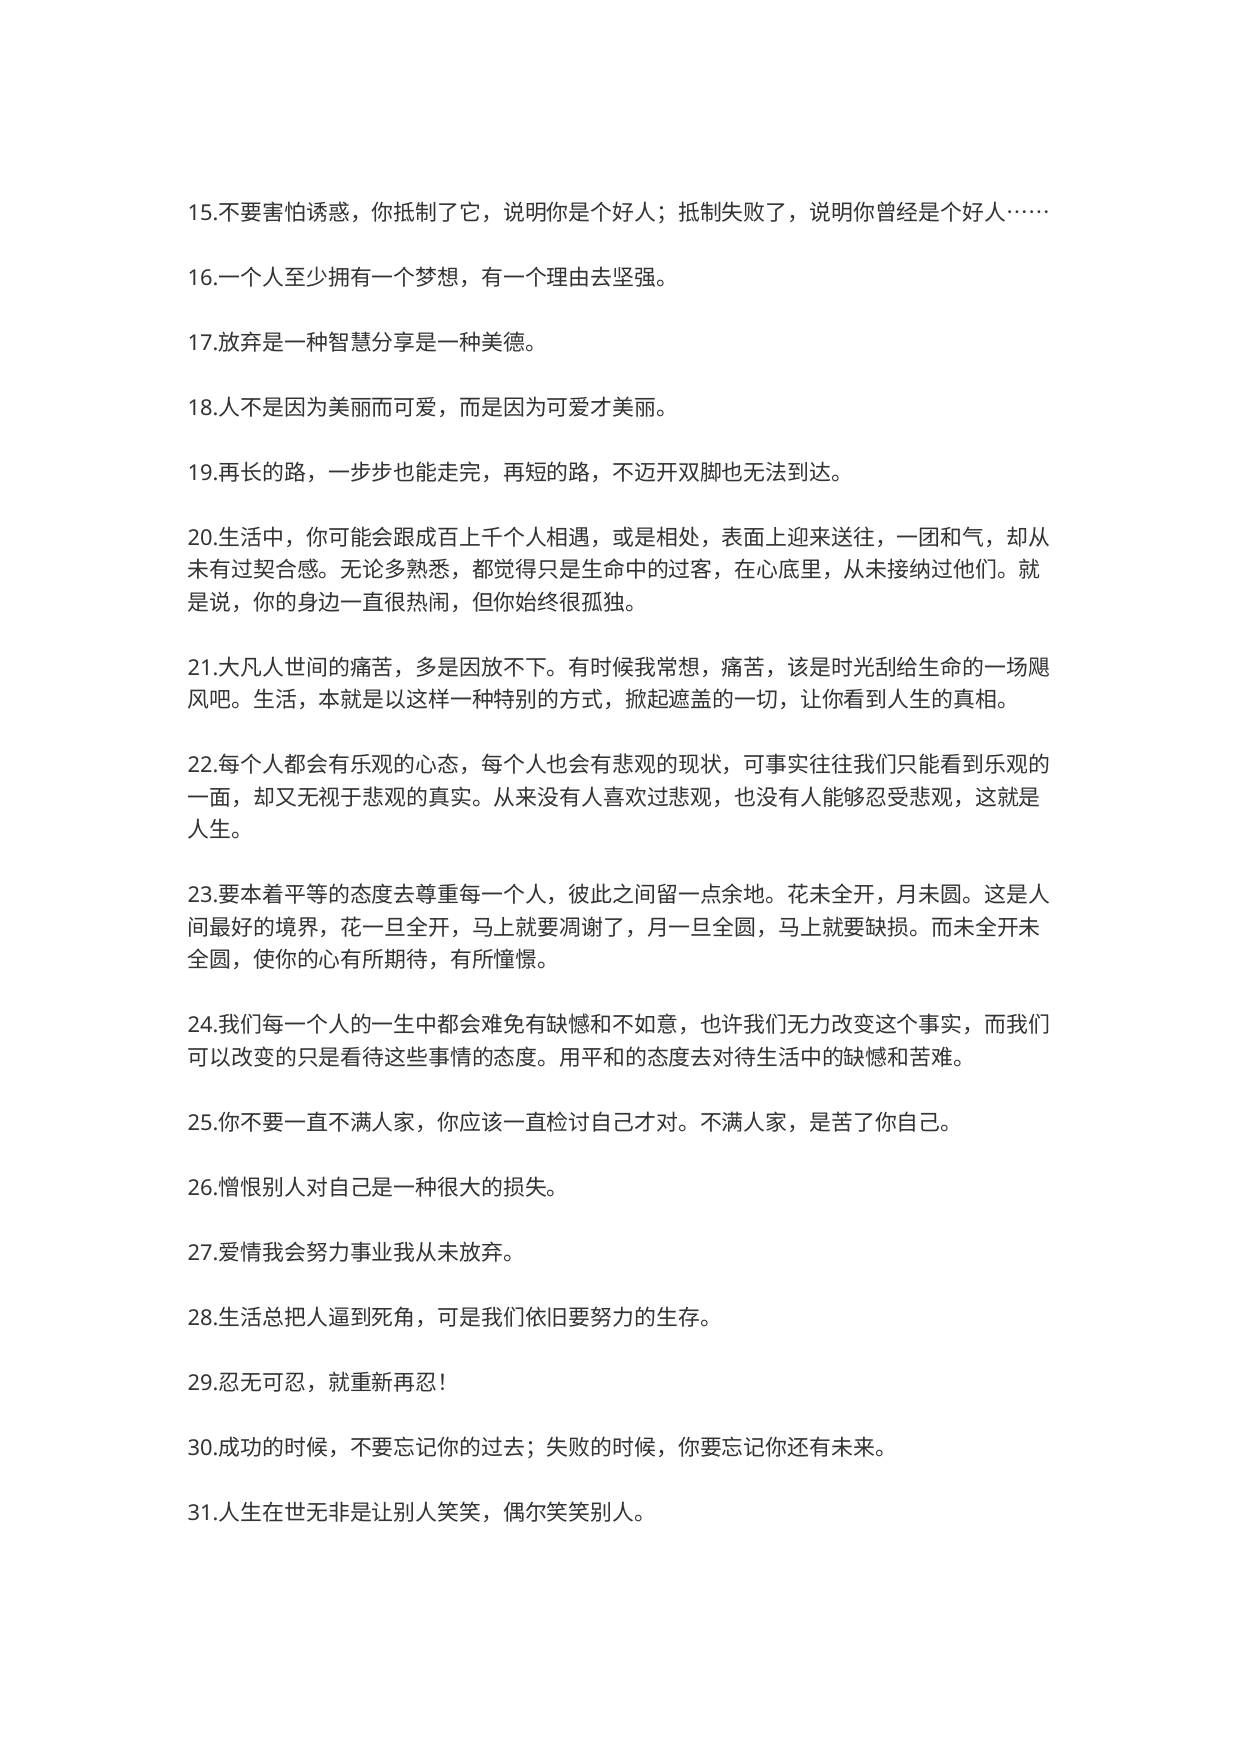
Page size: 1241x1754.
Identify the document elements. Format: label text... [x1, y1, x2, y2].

text 15.不要害怕诱惑，你抵制了它，说明你是个好人；抵制失败了，说明你曾经是个好人…… [187, 194, 1053, 227]
text 30.成功的时候，不要忘记你的过去；失败的时候，你要忘记你还有未来。 [187, 1429, 1053, 1462]
text 24.我们每一个人的一生中都会难免有缺憾和不如意，也许我们无力改变这个事实，而我们可以改变的只是看待这些事情的态度。用平和的态度去对待生活中的缺憾和苦难。 [187, 1007, 1053, 1072]
text 31.人生在世无非是让别人笑笑，偶尔笑笑别人。 [187, 1494, 1053, 1527]
text 29.忍无可忍，就重新再忍！ [187, 1364, 1053, 1397]
text 28.生活总把人逼到死角，可是我们依旧要努力的生存。 [187, 1299, 1053, 1332]
text 19.再长的路，一步步也能走完，再短的路，不迈开双脚也无法到达。 [187, 454, 1053, 487]
text 25.你不要一直不满人家，你应该一直检讨自己才对。不满人家，是苦了你自己。 [187, 1104, 1053, 1137]
text 21.大凡人世间的痛苦，多是因放不下。有时候我常想，痛苦，该是时光刮给生命的一场飓风吧。生活，本就是以这样一种特别的方式，掀起遮盖的一切，让你看到人生的真相。 [187, 649, 1053, 714]
text 20.生活中，你可能会跟成百上千个人相遇，或是相处，表面上迎来送往，一团和气，却从未有过契合感。无论多熟悉，都觉得只是生命中的过客，在心底里，从未接纳过他们。就是说，你的身边一直很热闹，但你始终很孤独。 [187, 519, 1053, 617]
text 16.一个人至少拥有一个梦想，有一个理由去坚强。 [187, 259, 1053, 292]
text 17.放弃是一种智慧分享是一种美德。 [187, 324, 1053, 357]
text 22.每个人都会有乐观的心态，每个人也会有悲观的现状，可事实往往我们只能看到乐观的一面，却又无视于悲观的真实。从来没有人喜欢过悲观，也没有人能够忍受悲观，这就是人生。 [187, 747, 1053, 844]
text 26.憎恨别人对自己是一种很大的损失。 [187, 1169, 1053, 1202]
text 23.要本着平等的态度去尊重每一个人，彼此之间留一点余地。花未全开，月未圆。这是人间最好的境界，花一旦全开，马上就要凋谢了，月一旦全圆，马上就要缺损。而未全开未全圆，使你的心有所期待，有所憧憬。 [187, 877, 1053, 974]
text 27.爱情我会努力事业我从未放弃。 [187, 1234, 1053, 1267]
text 18.人不是因为美丽而可爱，而是因为可爱才美丽。 [187, 389, 1053, 422]
